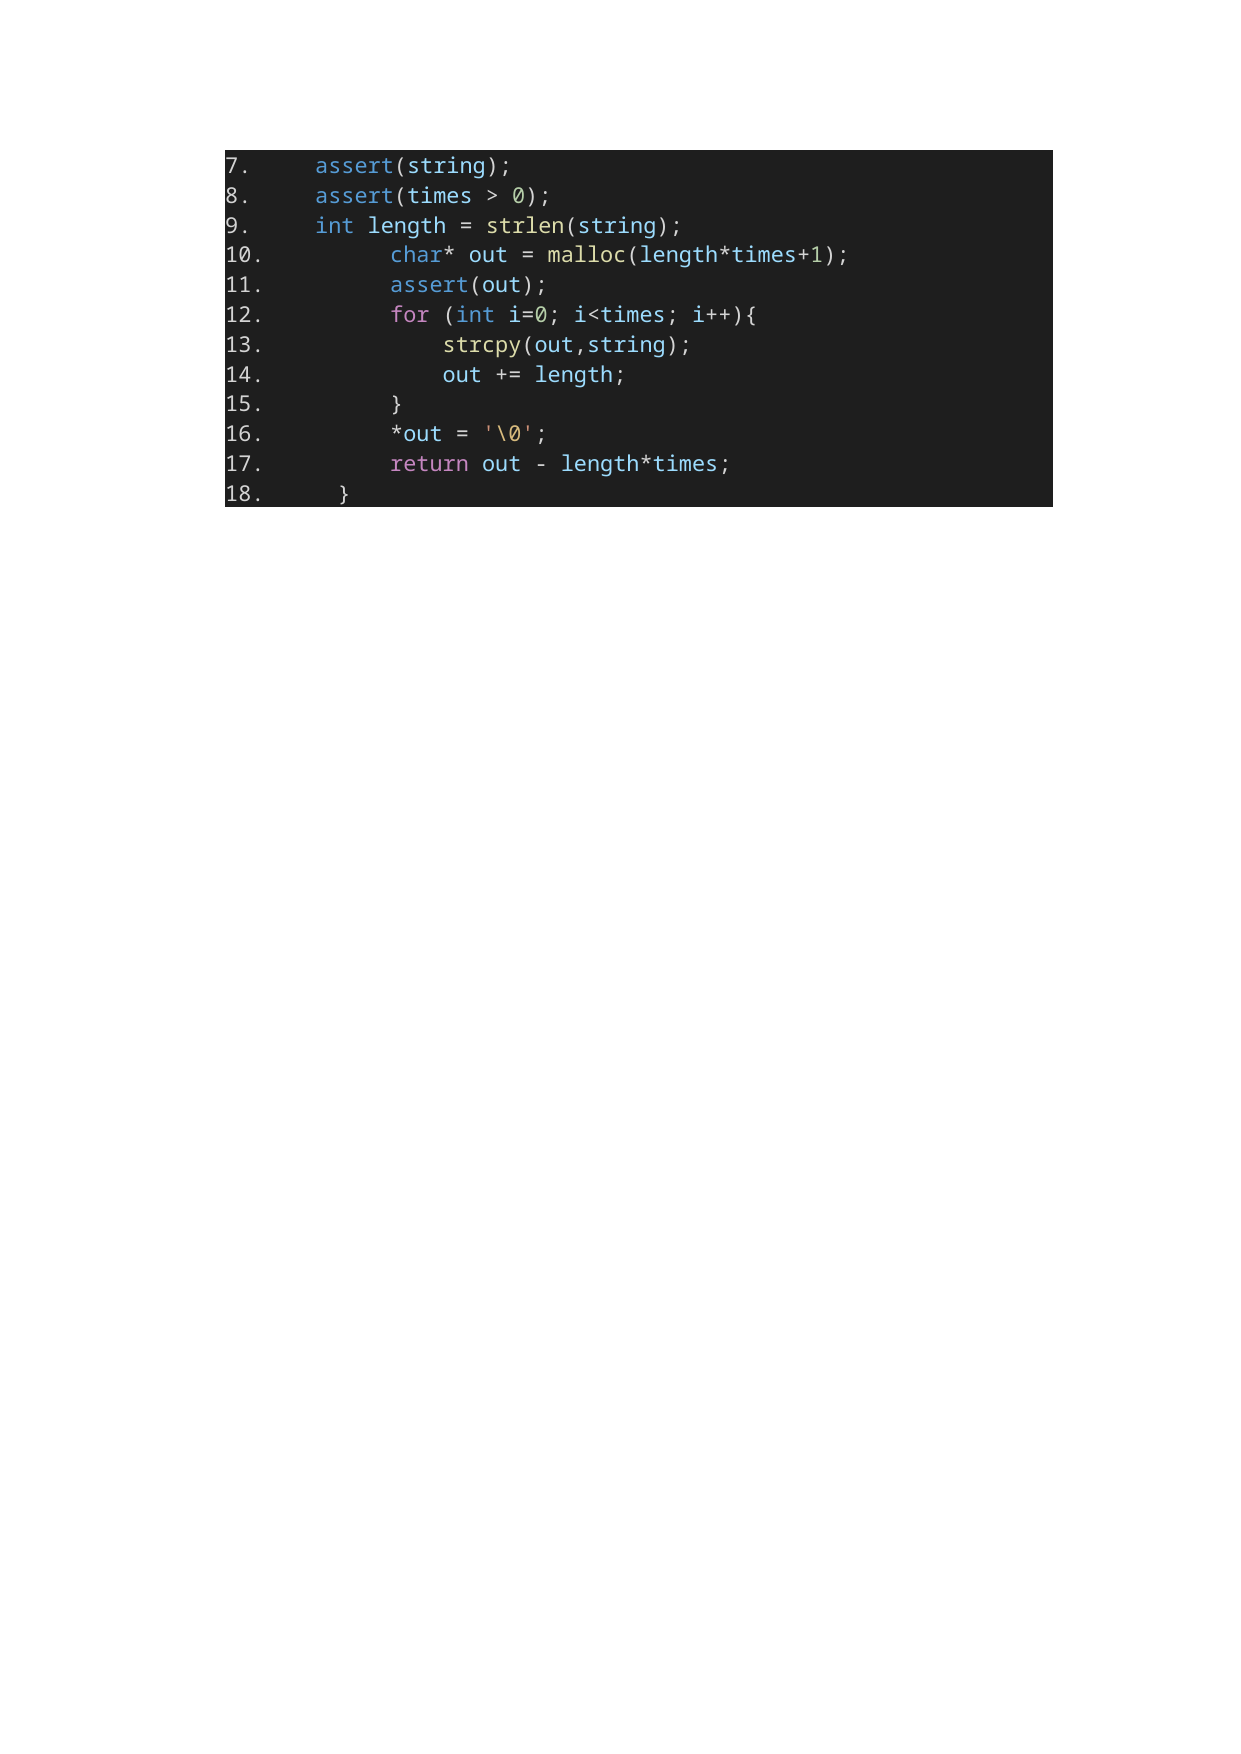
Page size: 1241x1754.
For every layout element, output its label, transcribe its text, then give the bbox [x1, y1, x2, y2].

list assert(out); [225, 269, 1053, 299]
list char* out = malloc(length*times+1); [225, 239, 1053, 269]
list out += length; [225, 358, 1053, 388]
list strcpy(out,string); [225, 329, 1053, 358]
list } [225, 388, 1053, 418]
list for (int i=0; i<times; i++){ [225, 299, 1053, 329]
list *out = '\0'; [225, 418, 1053, 448]
list int length = strlen(string); [225, 209, 1053, 239]
list assert(string); [225, 150, 1053, 180]
list } [225, 478, 1053, 507]
list assert(times > 0); [225, 180, 1053, 209]
list return out - length*times; [225, 448, 1053, 478]
